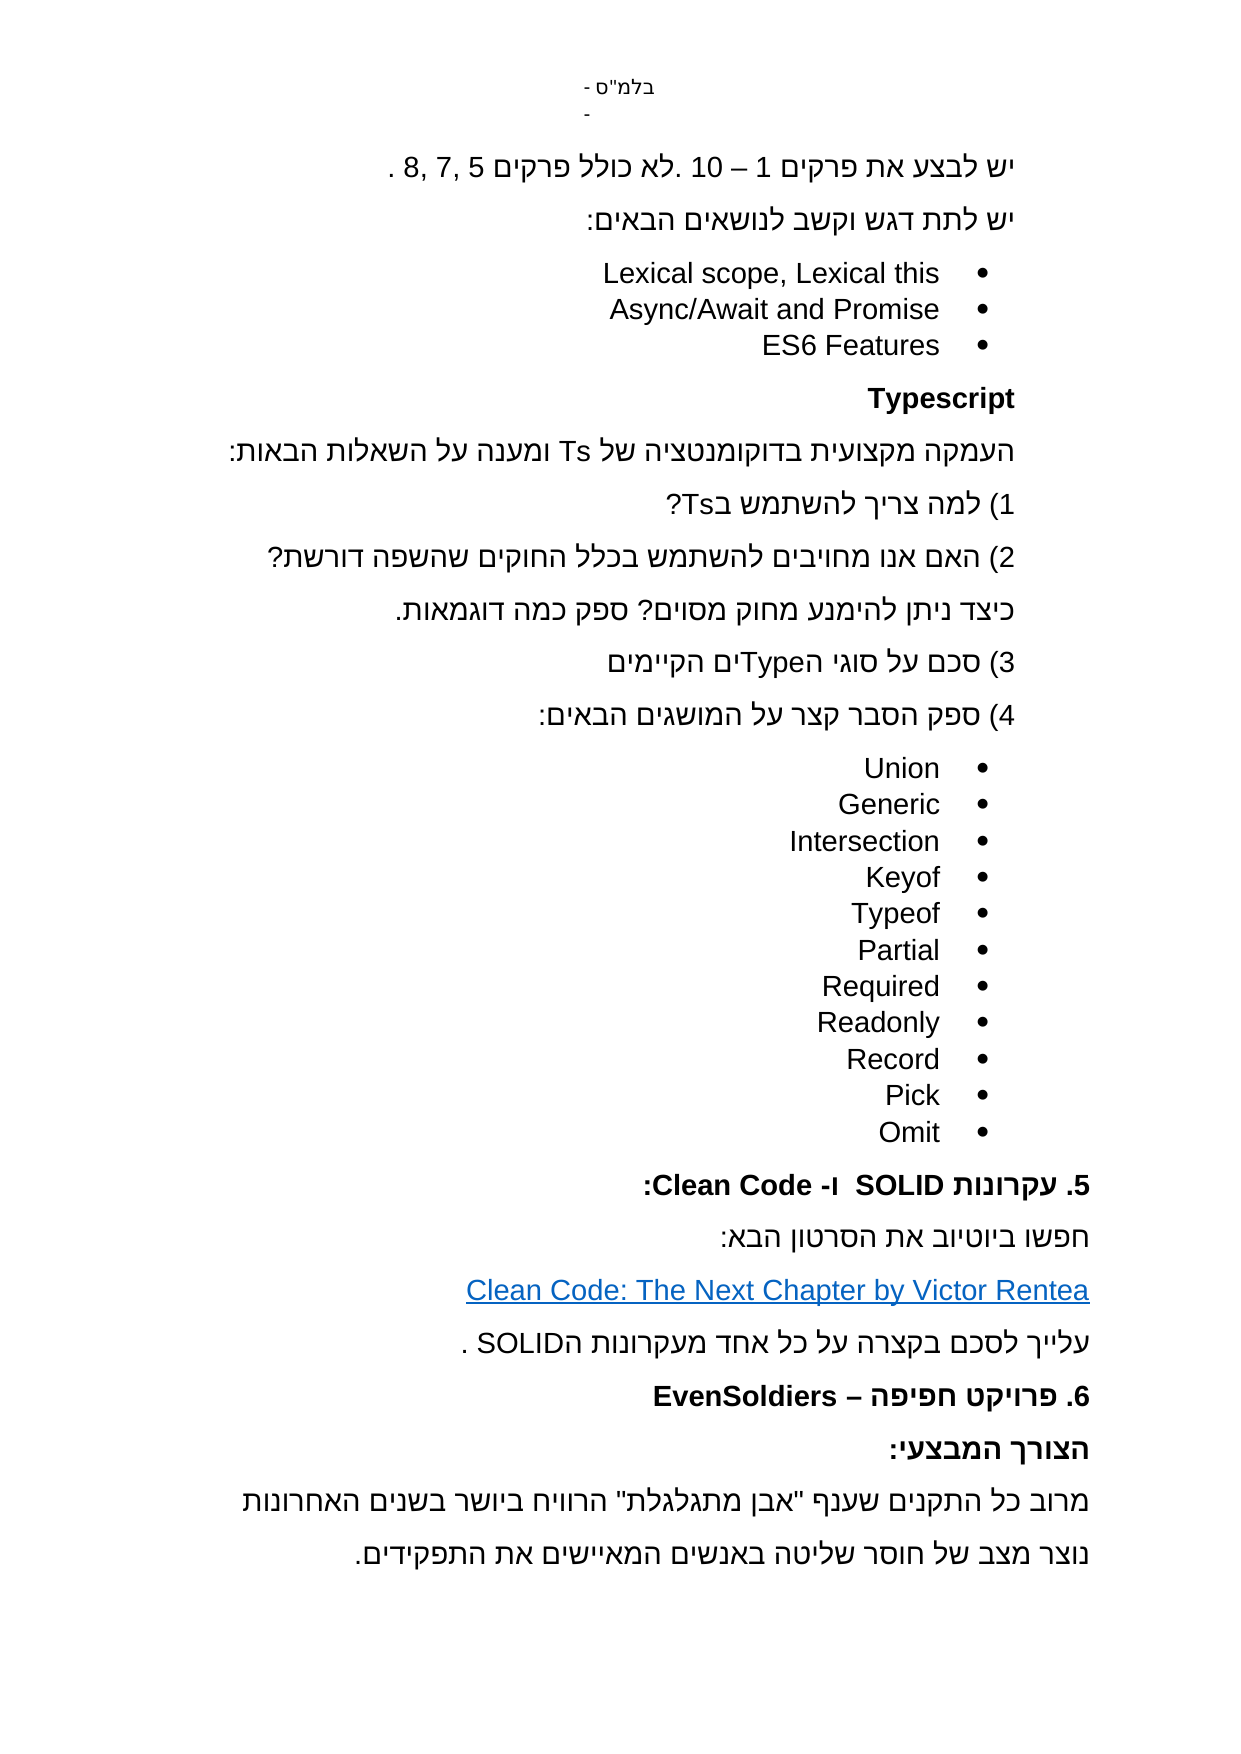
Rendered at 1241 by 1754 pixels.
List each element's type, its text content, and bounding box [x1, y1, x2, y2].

text חפשו ביוטיוב את הסרטון הבא: [150, 1220, 1090, 1254]
text עלייך לסכם בקצרה על כל אחד מעקרונות הSOLID . [150, 1326, 1090, 1359]
text 1) למה צריך להשתמש בTs? [150, 487, 1015, 521]
list Keyof [150, 860, 978, 894]
text 5. עקרונות SOLID ו- Clean Code: [150, 1168, 1090, 1201]
text יש לתת דגש וקשב לנושאים הבאים: [150, 203, 1015, 236]
list Intersection [150, 824, 978, 857]
list Required [150, 969, 978, 1003]
text יש לבצע את פרקים 1 – 10 .לא כולל פרקים 5 ,7 ,8 . [150, 150, 1015, 183]
list Typeof [150, 896, 978, 930]
text 2) האם אנו מחויבים להשתמש בכלל החוקים שהשפה דורשת? [150, 540, 1015, 573]
list ES6 Features [150, 328, 978, 362]
list Record [150, 1042, 978, 1076]
list Partial [150, 933, 978, 967]
text 3) סכם על סוגי הTypeים הקיימים [150, 645, 1015, 679]
list Union [150, 751, 978, 785]
text Clean Code: The Next Chapter by Victor Rentea [150, 1273, 1090, 1307]
text כיצד ניתן להימנע מחוק מסוים? ספק כמה דוגמאות. [150, 593, 1015, 626]
text 6. פרויקט חפיפה – EvenSoldiers [150, 1379, 1090, 1412]
text העמקה מקצועית בדוקומנטציה של Ts ומענה על השאלות הבאות: [150, 434, 1015, 468]
list Readonly [150, 1006, 978, 1039]
text Typescript [150, 381, 1015, 415]
text 4) ספק הסבר קצר על המושגים הבאים: [150, 698, 1015, 732]
list Generic [150, 787, 978, 821]
list Omit [150, 1114, 978, 1148]
list Pick [150, 1078, 978, 1112]
list Async/Await and Promise [150, 292, 978, 326]
text הצורך המבצעי: [150, 1432, 1090, 1465]
list Lexical scope, Lexical this [150, 256, 978, 289]
text נוצר מצב של חוסר שליטה באנשים המאיישים את התפקידים. [150, 1537, 1090, 1571]
text מרוב כל התקנים שענף "אבן מתגלגלת" הרוויח ביושר בשנים האחרונות [150, 1484, 1090, 1518]
